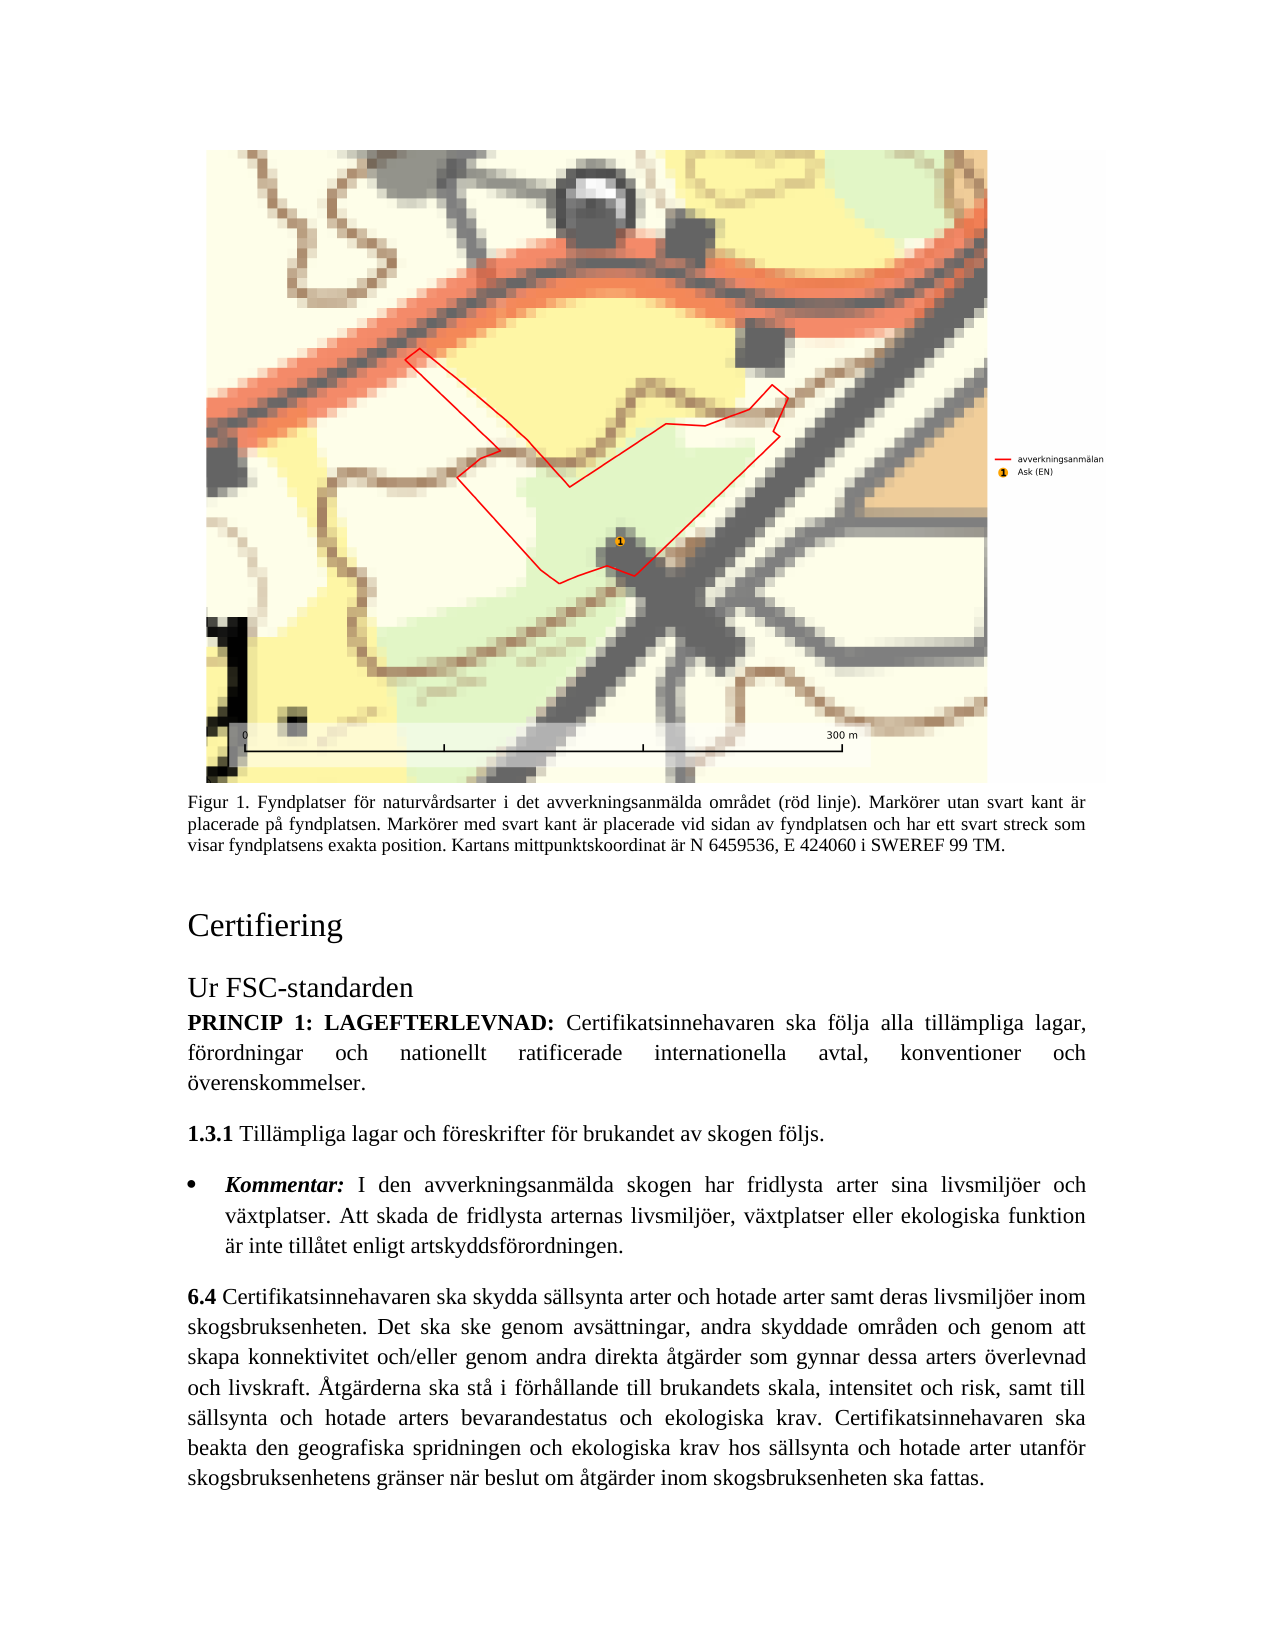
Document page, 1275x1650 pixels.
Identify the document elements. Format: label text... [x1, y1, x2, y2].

text PRINCIP 1: LAGEFTERLEVNAD: Certifikatsinnehavaren ska följa alla tillämpliga lagar, förordningar och nationellt ratificerade internationella avtal, konventioner och överenskommelser. [187, 1009, 1087, 1096]
picture [206, 150, 1107, 783]
text Figur 1. Fyndplatser för naturvårdsarter i det avverkningsanmälda området (röd linje). Markörer utan svart kant är placerade på fyndplatsen. Markörer med svart kant är placerade vid sidan av fyndplatsen och har ett svart streck som visar fyndplatsens exakta position. Kartans mittpunktskoordinat är N 6459536, E 424060 i SWEREF 99 TM. [187, 791, 1087, 856]
text 6.4 Certifikatsinnehavaren ska skydda sällsynta arter och hotade arter samt deras livsmiljöer inom skogsbruksenheten. Det ska ske genom avsättningar, andra skyddade områden och genom att skapa konnektivitet och/eller genom andra direkta åtgärder som gynnar dessa arters överlevnad och livskraft. Åtgärderna ska stå i förhållande till brukandets skala, intensitet och risk, samt till sällsynta och hotade arters bevarandestatus och ekologiska krav. Certifikatsinnehavaren ska beakta den geografiska spridningen och ekologiska krav hos sällsynta och hotade arter utanför skogsbruksenhetens gränser när beslut om åtgärder inom skogsbruksenheten ska fattas. [187, 1283, 1087, 1491]
subtitle Ur FSC-standarden [187, 970, 1087, 1004]
text 1.3.1 Tillämpliga lagar och föreskrifter för brukandet av skogen följs. [187, 1120, 1087, 1147]
subtitle Certifiering [187, 906, 1087, 944]
list Kommentar: I den avverkningsanmälda skogen har fridlysta arter sina livsmiljöer och växtplatser. Att skada de fridlysta arternas livsmiljöer, växtplatser eller ekologiska funktion är inte tillåtet enligt artskyddsförordningen. [187, 1171, 1087, 1258]
